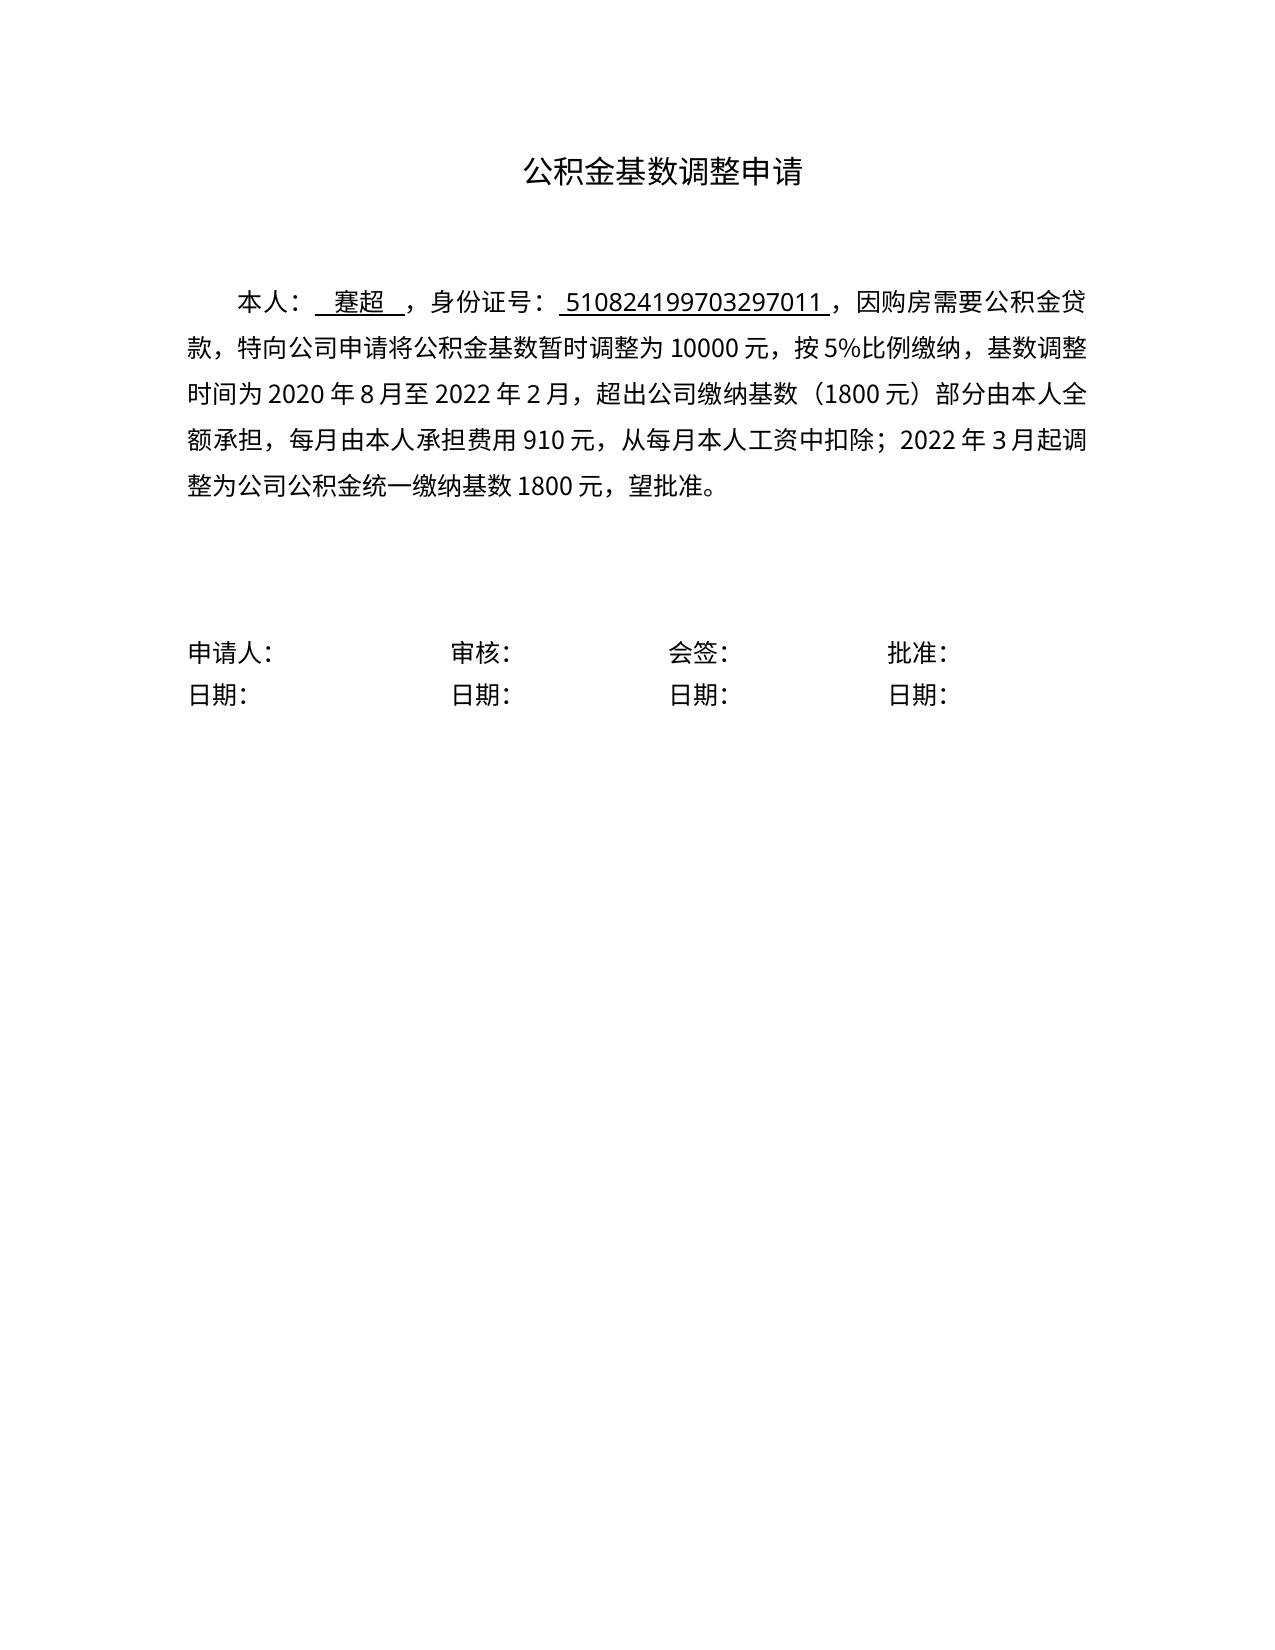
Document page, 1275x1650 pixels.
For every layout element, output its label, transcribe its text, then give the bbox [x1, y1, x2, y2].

text 本人： 蹇超 ，身份证号： 510824199703297011 ，因购房需要公积金贷款，特向公司申请将公积金基数暂时调整为10000元，按5%比例缴纳，基数调整时间为2020年8月至2022年2月，超出公司缴纳基数（1800元）部分由本人全额承担，每月由本人承担费用910元，从每月本人工资中扣除；2022年3月起调整为公司公积金统一缴纳基数1800元，望批准。 [187, 275, 1087, 504]
text 日期： 日期： 日期： 日期： [187, 671, 1087, 712]
text 申请人： 审核： 会签： 批准： [187, 629, 1087, 671]
text 公积金基数调整申请 [187, 150, 1087, 192]
